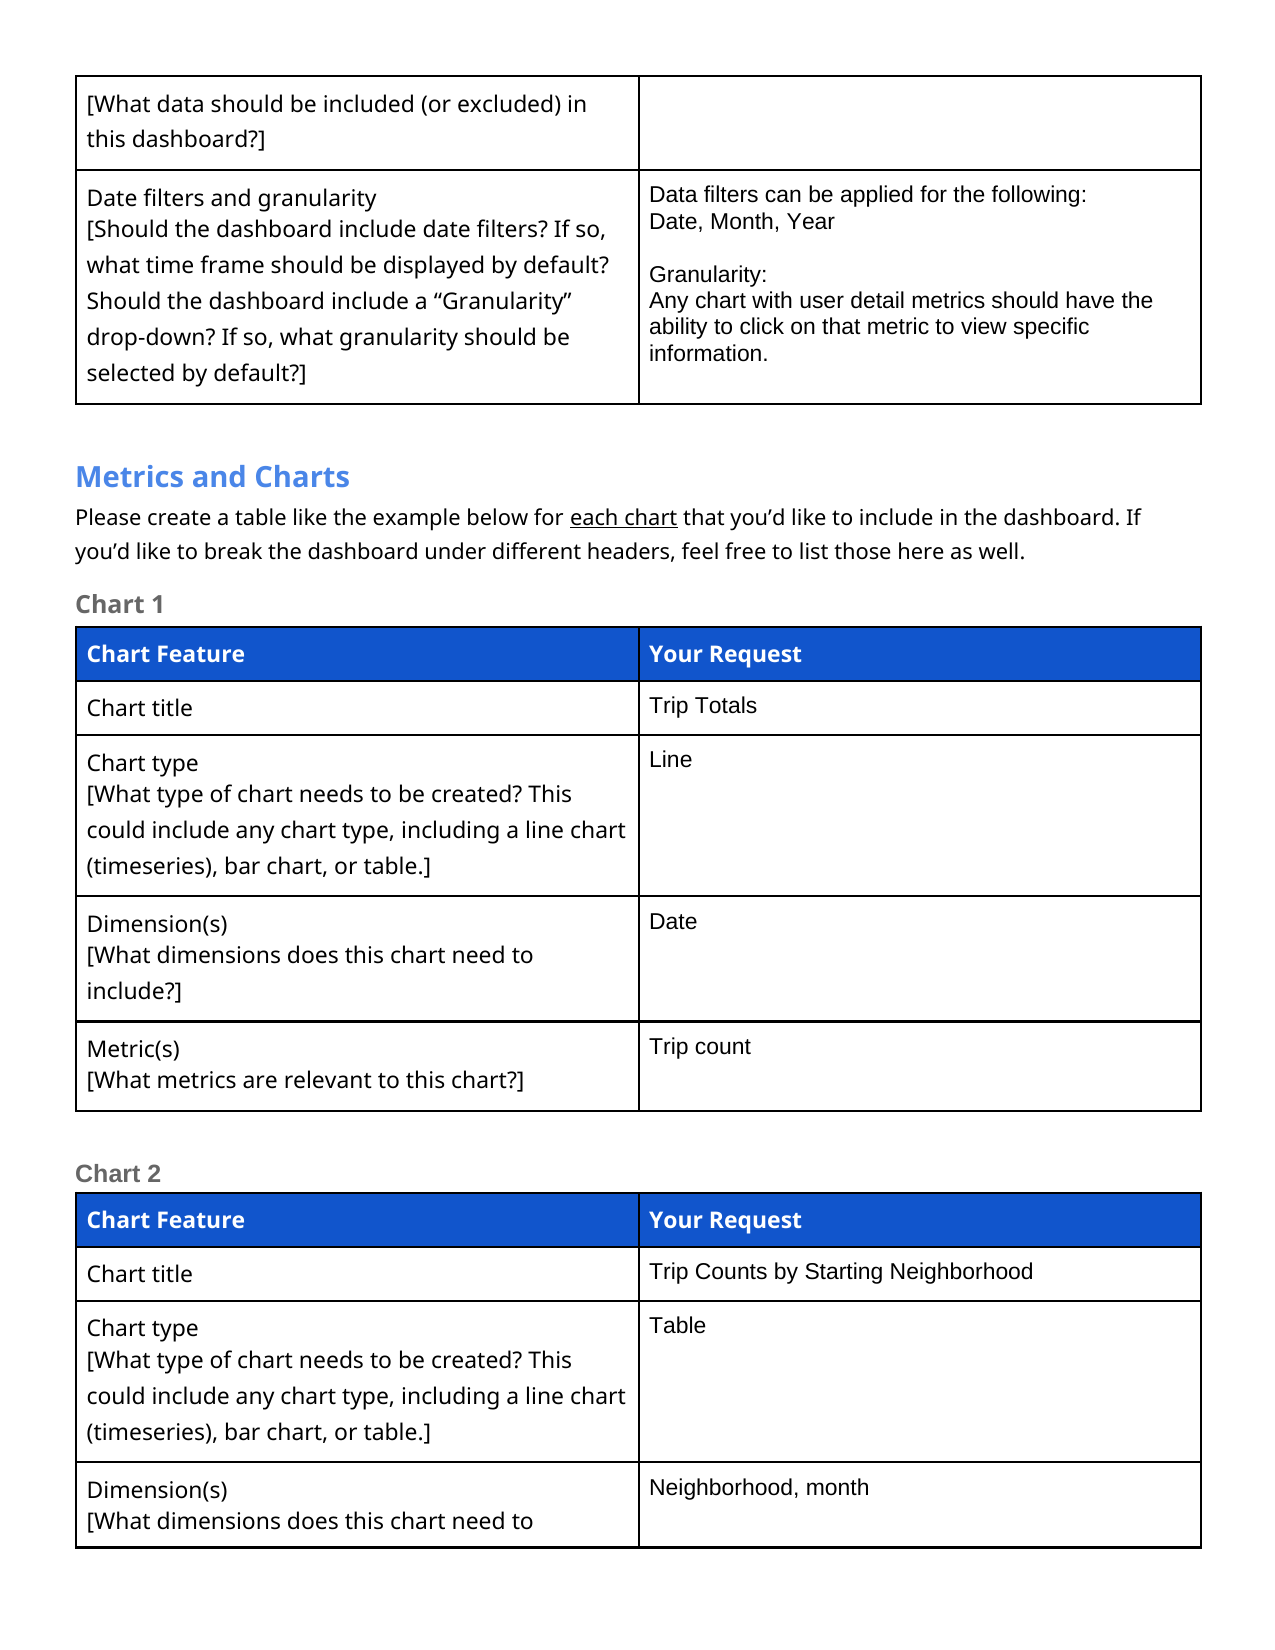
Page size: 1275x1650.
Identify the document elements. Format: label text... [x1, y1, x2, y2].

table_cell Date [640, 897, 1200, 1020]
table_cell Data filters can be applied for the following: Date, Month, Year Granularity: Any chart with user detail metrics should have the ability to click on that metric to view specific information. [640, 171, 1200, 403]
table_cell Trip Counts by Starting Neighborhood [640, 1248, 1200, 1300]
subtitle Chart 2 [75, 1158, 1200, 1187]
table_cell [77, 77, 638, 169]
table_cell Dimension(s) [What dimensions does this chart need to include?] [77, 897, 638, 1020]
table_cell Chart title [77, 1248, 638, 1300]
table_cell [77, 1463, 638, 1546]
table_cell Metric(s) [What metrics are relevant to this chart?] [77, 1023, 638, 1109]
table_header Chart Feature [77, 628, 638, 680]
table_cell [640, 77, 1200, 169]
table_cell Chart title [77, 682, 638, 734]
table_cell Trip Totals [640, 682, 1200, 734]
table_cell Neighborhood, month [640, 1463, 1200, 1546]
table_cell Chart type [What type of chart needs to be created? This could include any chart type, including a line chart (timeseries), bar chart, or table.] [77, 736, 638, 895]
table_header Chart Feature [77, 1194, 638, 1246]
table_header Your Request [640, 628, 1200, 680]
table_cell Date filters and granularity [Should the dashboard include date filters? If so, what time frame should be displayed by default? Should the dashboard include a “Granularity” drop-down? If so, what granularity should be selected by default?] [77, 171, 638, 403]
subtitle Chart 1 [75, 586, 1200, 621]
table_header Your Request [640, 1194, 1200, 1246]
text Please create a table like the example below for each chart that you’d like to include in the dashboard. If you’d like to break the dashboard under different headers, feel free to list those here as well. [75, 501, 1200, 565]
table_cell Trip count [640, 1023, 1200, 1109]
table_cell Table [640, 1302, 1200, 1461]
table_cell Chart type [What type of chart needs to be created? This could include any chart type, including a line chart (timeseries), bar chart, or table.] [77, 1302, 638, 1461]
subtitle Metrics and Charts [75, 456, 1200, 496]
table_cell Line [640, 736, 1200, 895]
